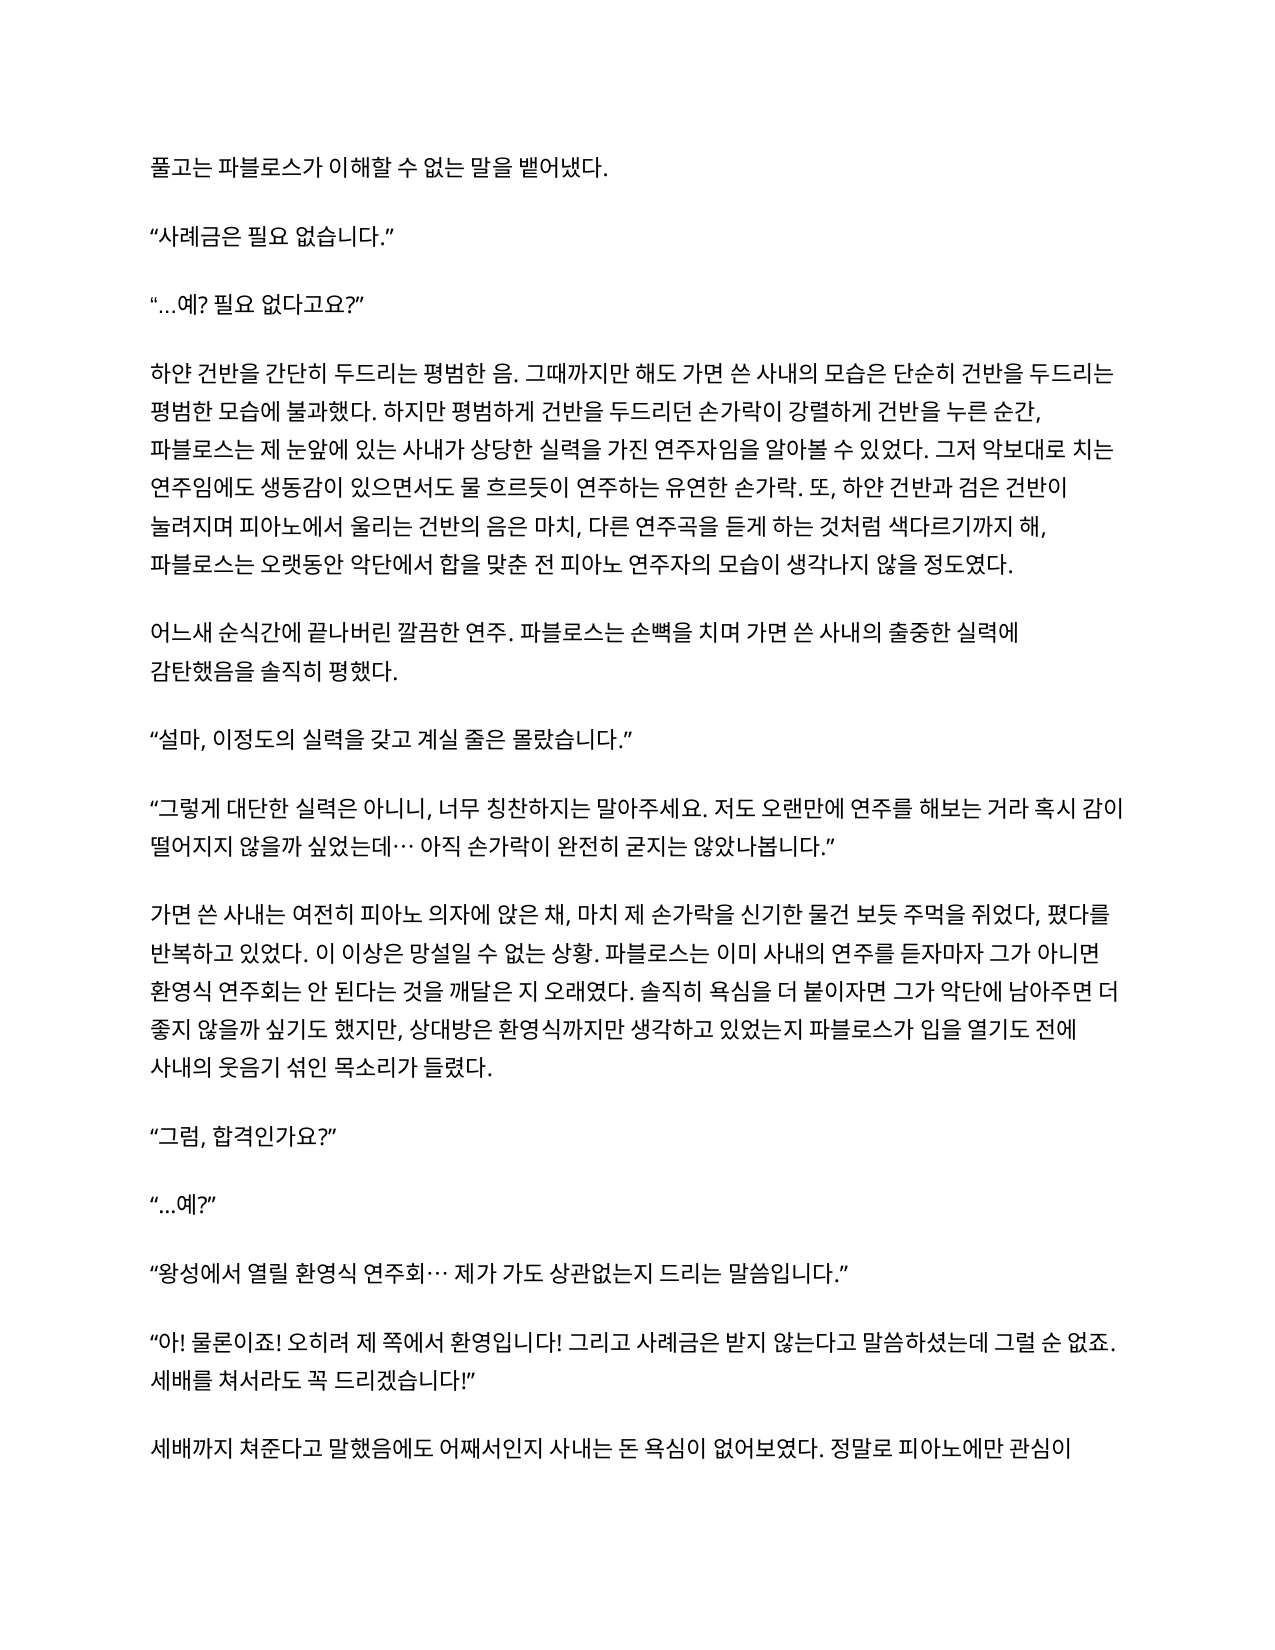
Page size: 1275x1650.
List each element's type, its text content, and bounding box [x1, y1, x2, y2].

text 하얀 건반을 간단히 두드리는 평범한 음. 그때까지만 해도 가면 쓴 사내의 모습은 단순히 건반을 두드리는 평범한 모습에 불과했다. 하지만 평범하게 건반을 두드리던 손가락이 강렬하게 건반을 누른 순간, 파블로스는 제 눈앞에 있는 사내가 상당한 실력을 가진 연주자임을 알아볼 수 있었다. 그저 악보대로 치는 연주임에도 생동감이 있으면서도 물 흐르듯이 연주하는 유연한 손가락. 또, 하얀 건반과 검은 건반이 눌려지며 피아노에서 울리는 건반의 음은 마치, 다른 연주곡을 듣게 하는 것처럼 색다르기까지 해, 파블로스는 오랫동안 악단에서 합을 맞춘 전 피아노 연주자의 모습이 생각나지 않을 정도였다. [150, 356, 1125, 580]
text 어느새 순식간에 끝나버린 깔끔한 연주. 파블로스는 손뼉을 치며 가면 쓴 사내의 출중한 실력에 감탄했음을 솔직히 평했다. [150, 615, 1125, 687]
text “...예? 필요 없다고요?” [150, 287, 1125, 320]
text “사례금은 필요 없습니다.” [150, 218, 1125, 252]
text “왕성에서 열릴 환영식 연주회… 제가 가도 상관없는지 드리는 말씀입니다.” [150, 1256, 1125, 1289]
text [150, 150, 1125, 183]
text “설마, 이정도의 실력을 갖고 계실 줄은 몰랐습니다.” [150, 722, 1125, 755]
text “그렇게 대단한 실력은 아니니, 너무 칭찬하지는 말아주세요. 저도 오랜만에 연주를 해보는 거라 혹시 감이 떨어지지 않을까 싶었는데… 아직 손가락이 완전히 굳지는 않았나봅니다.” [150, 791, 1125, 862]
text “…예?” [150, 1187, 1125, 1221]
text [150, 1431, 1125, 1464]
text 가면 쓴 사내는 여전히 피아노 의자에 앉은 채, 마치 제 손가락을 신기한 물건 보듯 주먹을 쥐었다, 폈다를 반복하고 있었다. 이 이상은 망설일 수 없는 상황. 파블로스는 이미 사내의 연주를 듣자마자 그가 아니면 환영식 연주회는 안 된다는 것을 깨달은 지 오래였다. 솔직히 욕심을 더 붙이자면 그가 악단에 남아주면 더 좋지 않을까 싶기도 했지만, 상대방은 환영식까지만 생각하고 있었는지 파블로스가 입을 열기도 전에 사내의 웃음기 섞인 목소리가 들렸다. [150, 897, 1125, 1084]
text “아! 물론이죠! 오히려 제 쪽에서 환영입니다! 그리고 사례금은 받지 않는다고 말씀하셨는데 그럴 순 없죠. 세배를 쳐서라도 꼭 드리겠습니다!” [150, 1324, 1125, 1396]
text “그럼, 합격인가요?” [150, 1119, 1125, 1152]
